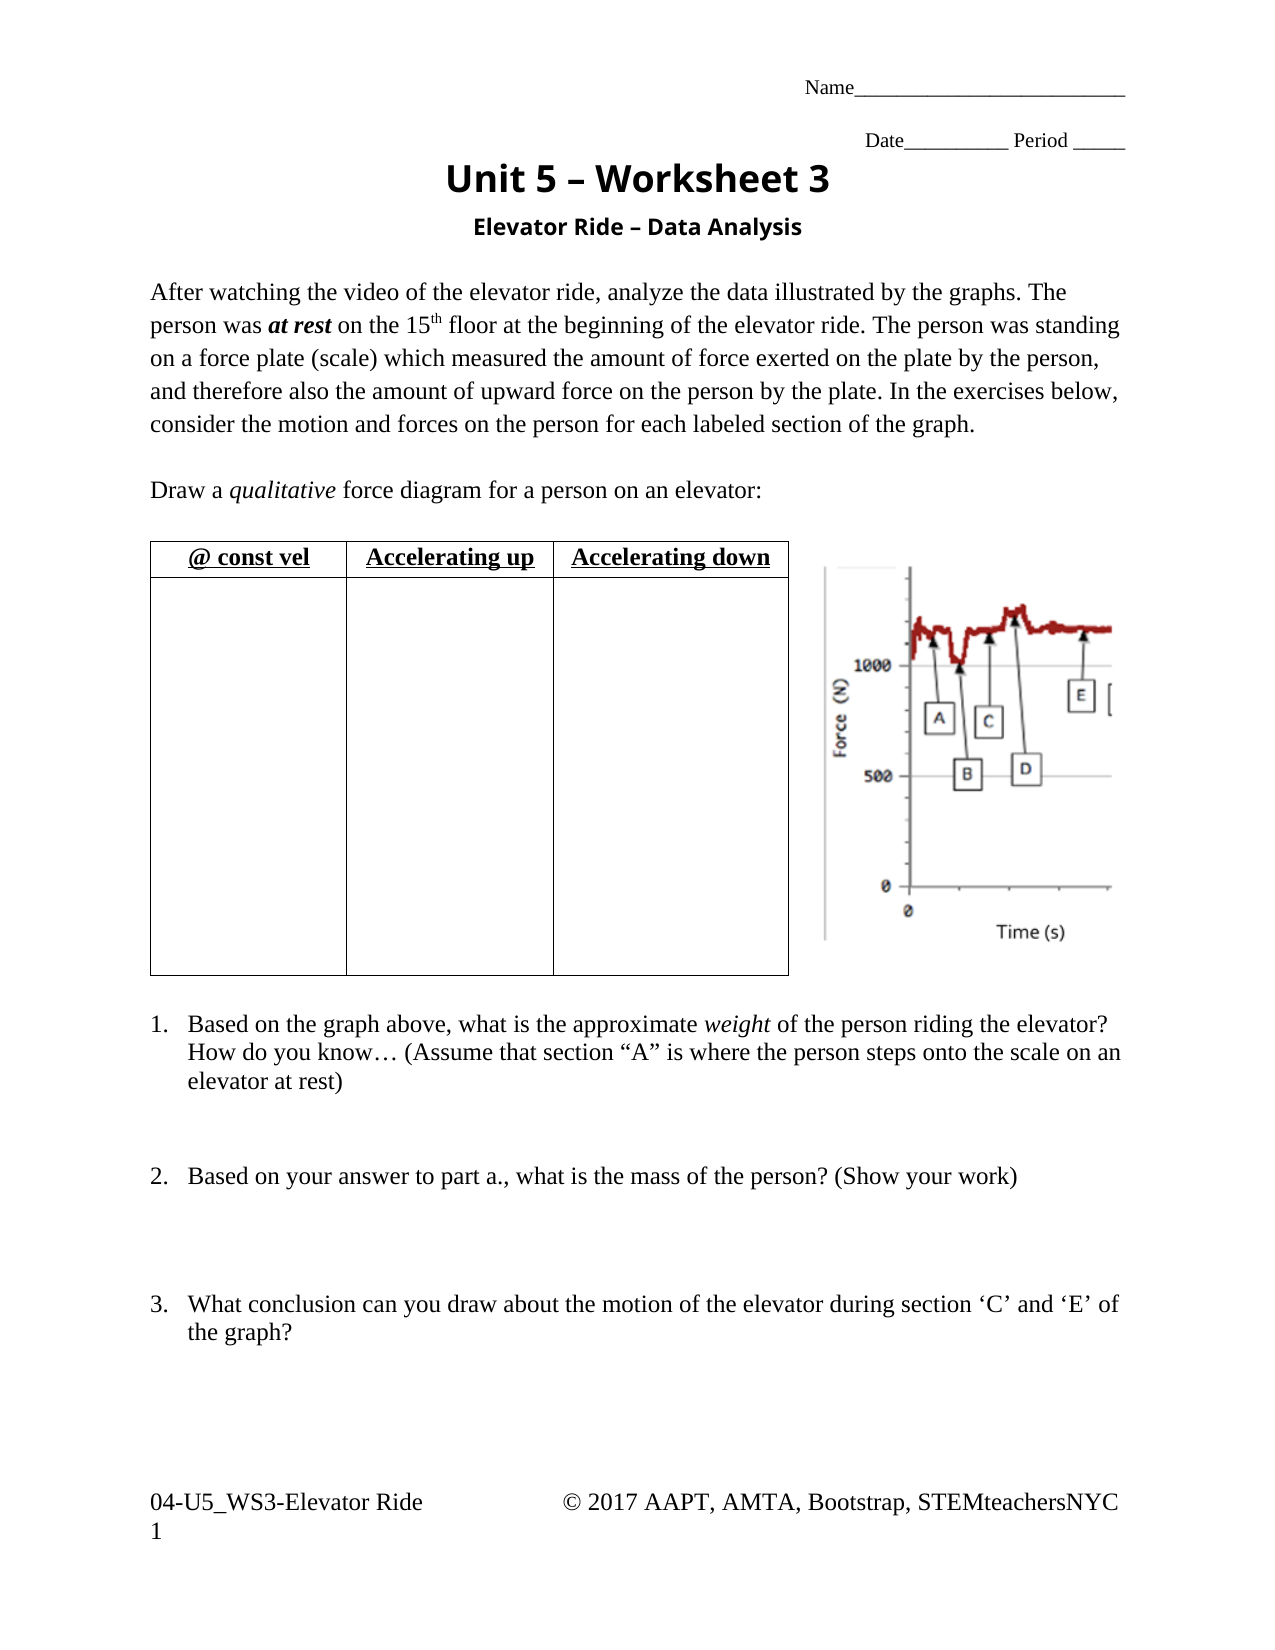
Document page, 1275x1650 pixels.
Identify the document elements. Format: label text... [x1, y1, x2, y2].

text Unit 5 – Worksheet 3 [150, 152, 1125, 203]
list Based on the graph above, what is the approximate weight of the person riding the elevator? How do you know… (Assume that section “A” is where the person steps onto the scale on an elevator at rest) [150, 1009, 1125, 1095]
table_header Accelerating down [554, 542, 788, 577]
text Draw a qualitative force diagram for a person on an elevator: [150, 475, 1125, 503]
table_cell [554, 578, 788, 974]
table_cell [151, 578, 346, 974]
text After watching the video of the elevator ride, analyze the data illustrated by the graphs. The person was at rest on the 15th floor at the beginning of the elevator ride. The person was standing on a force plate (scale) which measured the amount of force exerted on the plate by the person, and therefore also the amount of upward force on the person by the plate. In the exercises below, consider the motion and forces on the person for each labeled section of the graph. [150, 277, 1125, 437]
list Based on your answer to part a., what is the mass of the person? (Show your work) [150, 1161, 1125, 1190]
text Elevator Ride – Data Analysis [150, 211, 1125, 242]
table_header @ const vel [151, 542, 346, 577]
table_header Accelerating up [347, 542, 553, 577]
list What conclusion can you draw about the motion of the elevator during section ‘C’ and ‘E’ of the graph? [150, 1289, 1125, 1346]
picture [823, 566, 1125, 954]
table_cell [347, 578, 553, 974]
